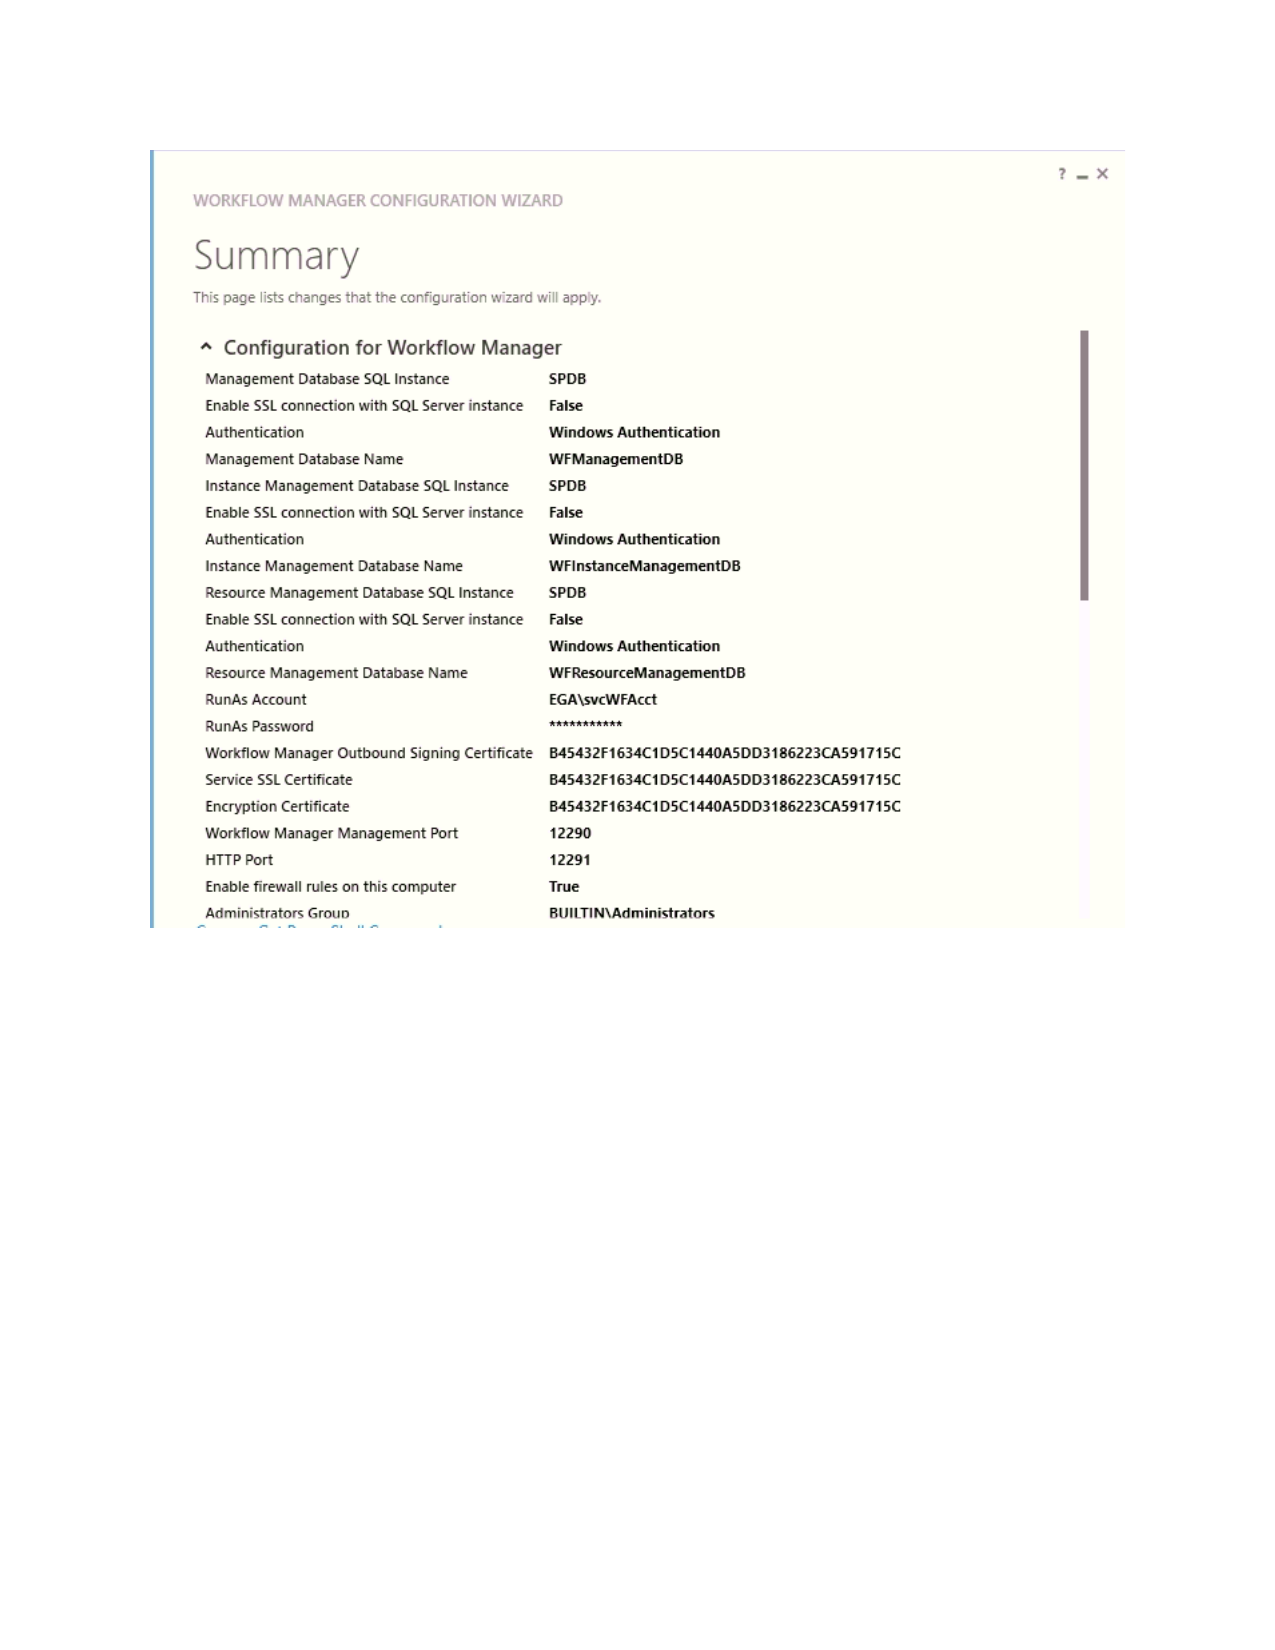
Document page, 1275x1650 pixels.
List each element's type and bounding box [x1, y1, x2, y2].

picture [150, 150, 1125, 928]
